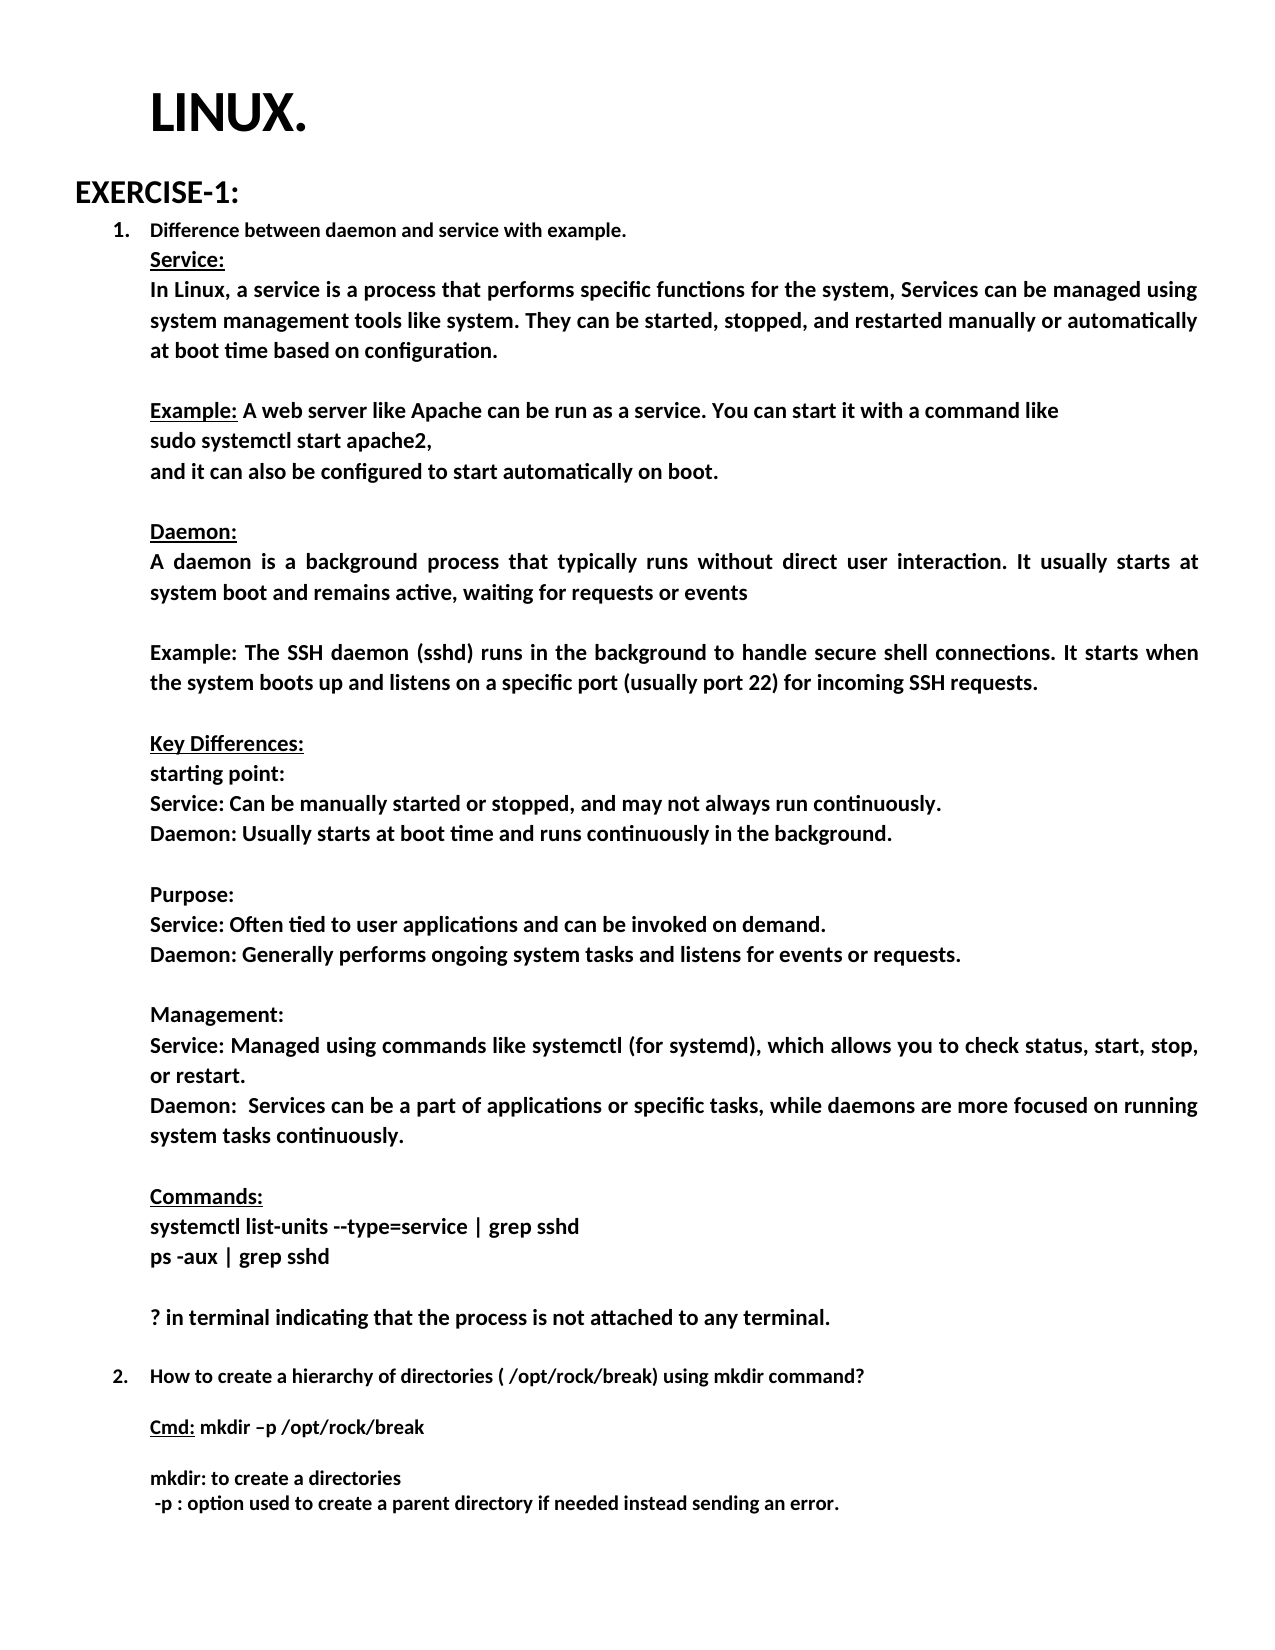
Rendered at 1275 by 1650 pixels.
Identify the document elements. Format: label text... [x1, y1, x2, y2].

list Cmd: mkdir –p /opt/rock/break [150, 1414, 1200, 1439]
list starting point: [150, 759, 1200, 787]
list mkdir: to create a directories [150, 1465, 1200, 1490]
list How to create a hierarchy of directories ( /opt/rock/break) using mkdir command? [112, 1363, 1200, 1388]
list and it can also be configured to start automatically on boot. [150, 457, 1200, 485]
list Service: Managed using commands like systemctl (for systemd), which allows you to check status, start, stop, or restart. [150, 1031, 1200, 1089]
list ? in terminal indicating that the process is not attached to any terminal. [150, 1303, 1200, 1331]
list systemctl list-units --type=service | grep sshd [150, 1212, 1200, 1240]
title LINUX. [75, 75, 1200, 146]
list Management: [150, 1001, 1200, 1029]
list Daemon: [150, 517, 1200, 545]
list Daemon: Services can be a part of applications or specific tasks, while daemons are more focused on running system tasks continuously. [150, 1091, 1200, 1149]
list Daemon: Generally performs ongoing system tasks and listens for events or requests. [150, 940, 1200, 968]
list In Linux, a service is a process that performs specific functions for the system, Services can be managed using system management tools like system. They can be started, stopped, and restarted manually or automatically at boot time based on configuration. [150, 276, 1200, 364]
list Service: Can be manually started or stopped, and may not always run continuously. [150, 789, 1200, 817]
list Example: The SSH daemon (sshd) runs in the background to handle secure shell connections. It starts when the system boots up and listens on a specific port (usually port 22) for incoming SSH requests. [150, 638, 1200, 696]
subtitle EXERCISE-1: [75, 171, 1200, 212]
list Daemon: Usually starts at boot time and runs continuously in the background. [150, 819, 1200, 847]
list Purpose: [150, 880, 1200, 908]
list Difference between daemon and service with example. [112, 215, 1200, 243]
list ps -aux | grep sshd [150, 1242, 1200, 1270]
list Example: A web server like Apache can be run as a service. You can start it with a command like [150, 396, 1200, 424]
list A daemon is a background process that typically runs without direct user interaction. It usually starts at system boot and remains active, waiting for requests or events [150, 547, 1200, 606]
list Service: Often tied to user applications and can be invoked on demand. [150, 910, 1200, 938]
list Commands: [150, 1182, 1200, 1210]
list Key Differences: [150, 729, 1200, 757]
list Service: [150, 245, 1200, 273]
list sudo systemctl start apache2, [150, 427, 1200, 455]
list -p : option used to create a parent directory if needed instead sending an error. [150, 1490, 1200, 1516]
